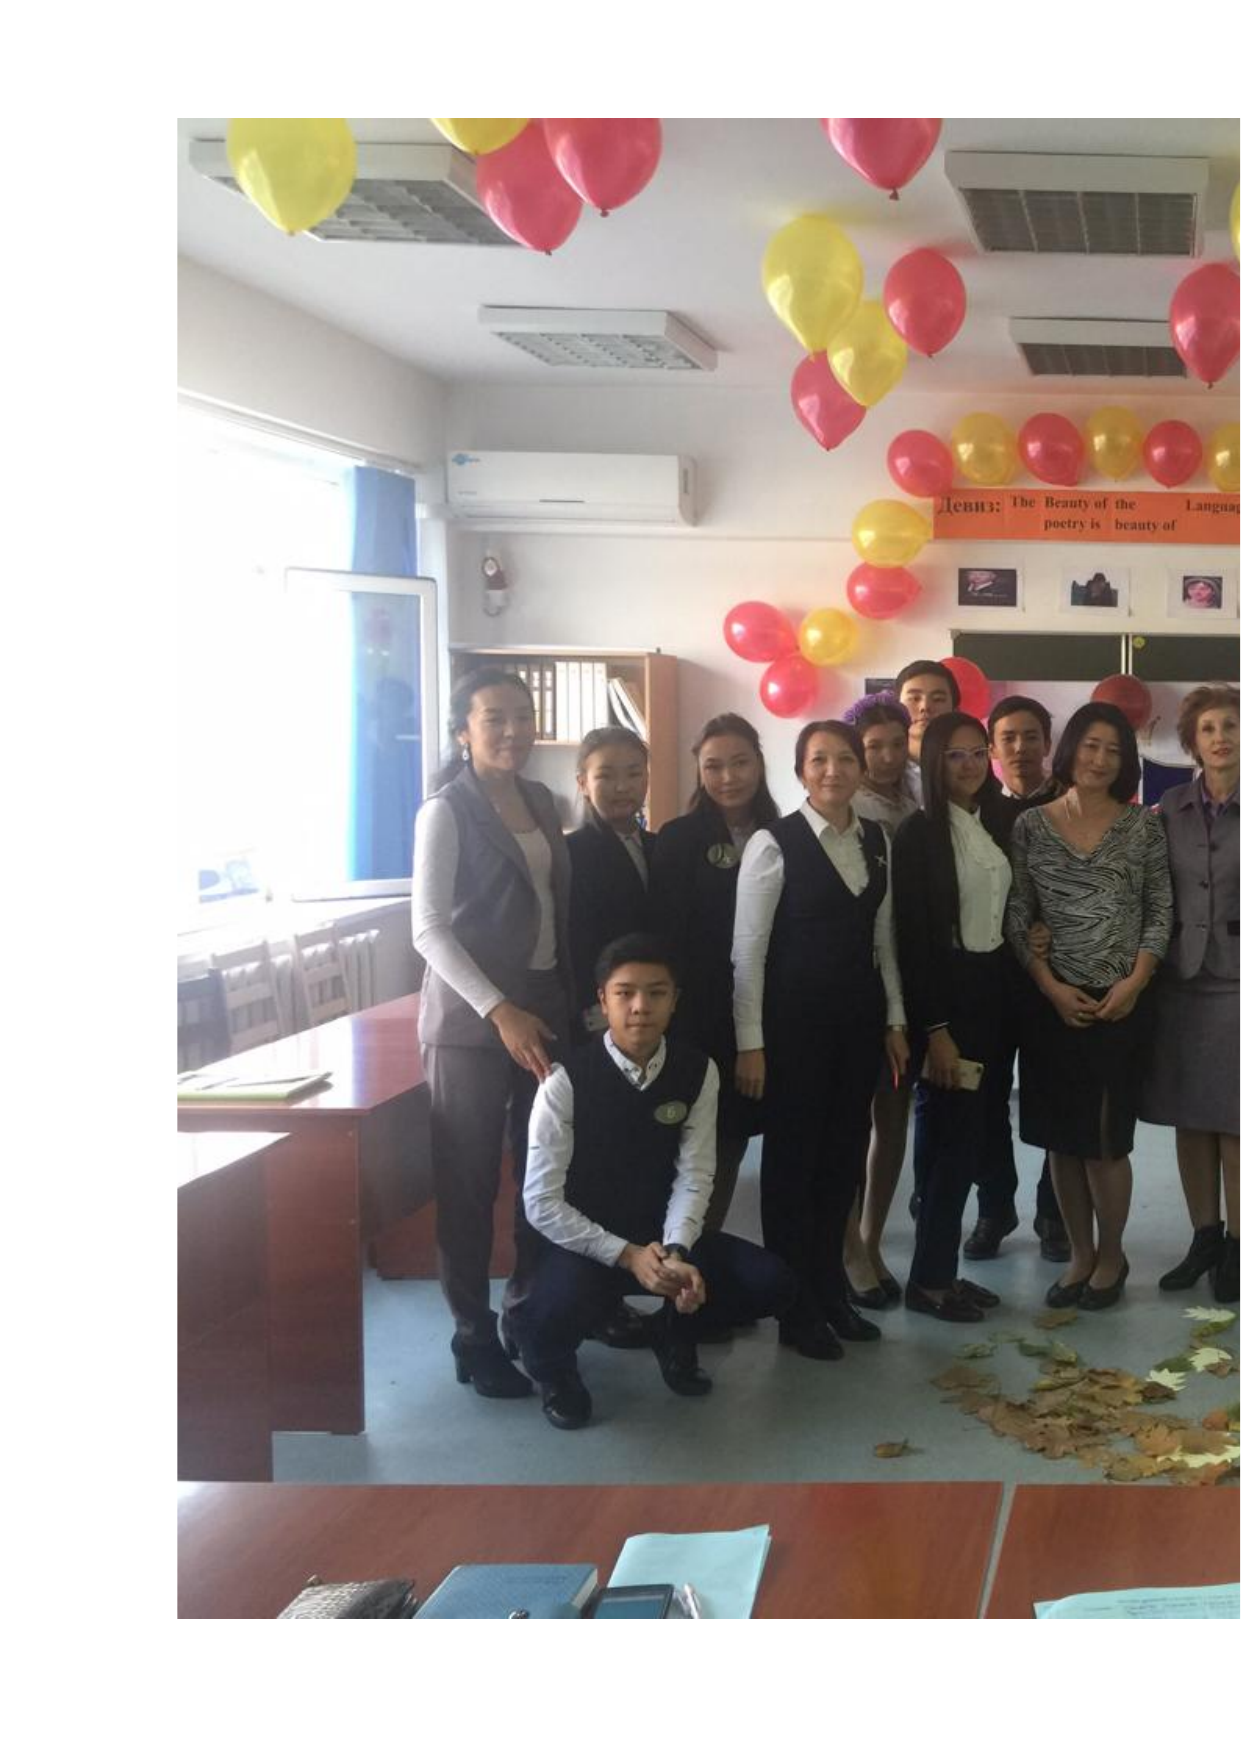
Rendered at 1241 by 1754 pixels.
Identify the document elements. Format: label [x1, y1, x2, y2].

picture [177, 118, 1241, 1619]
